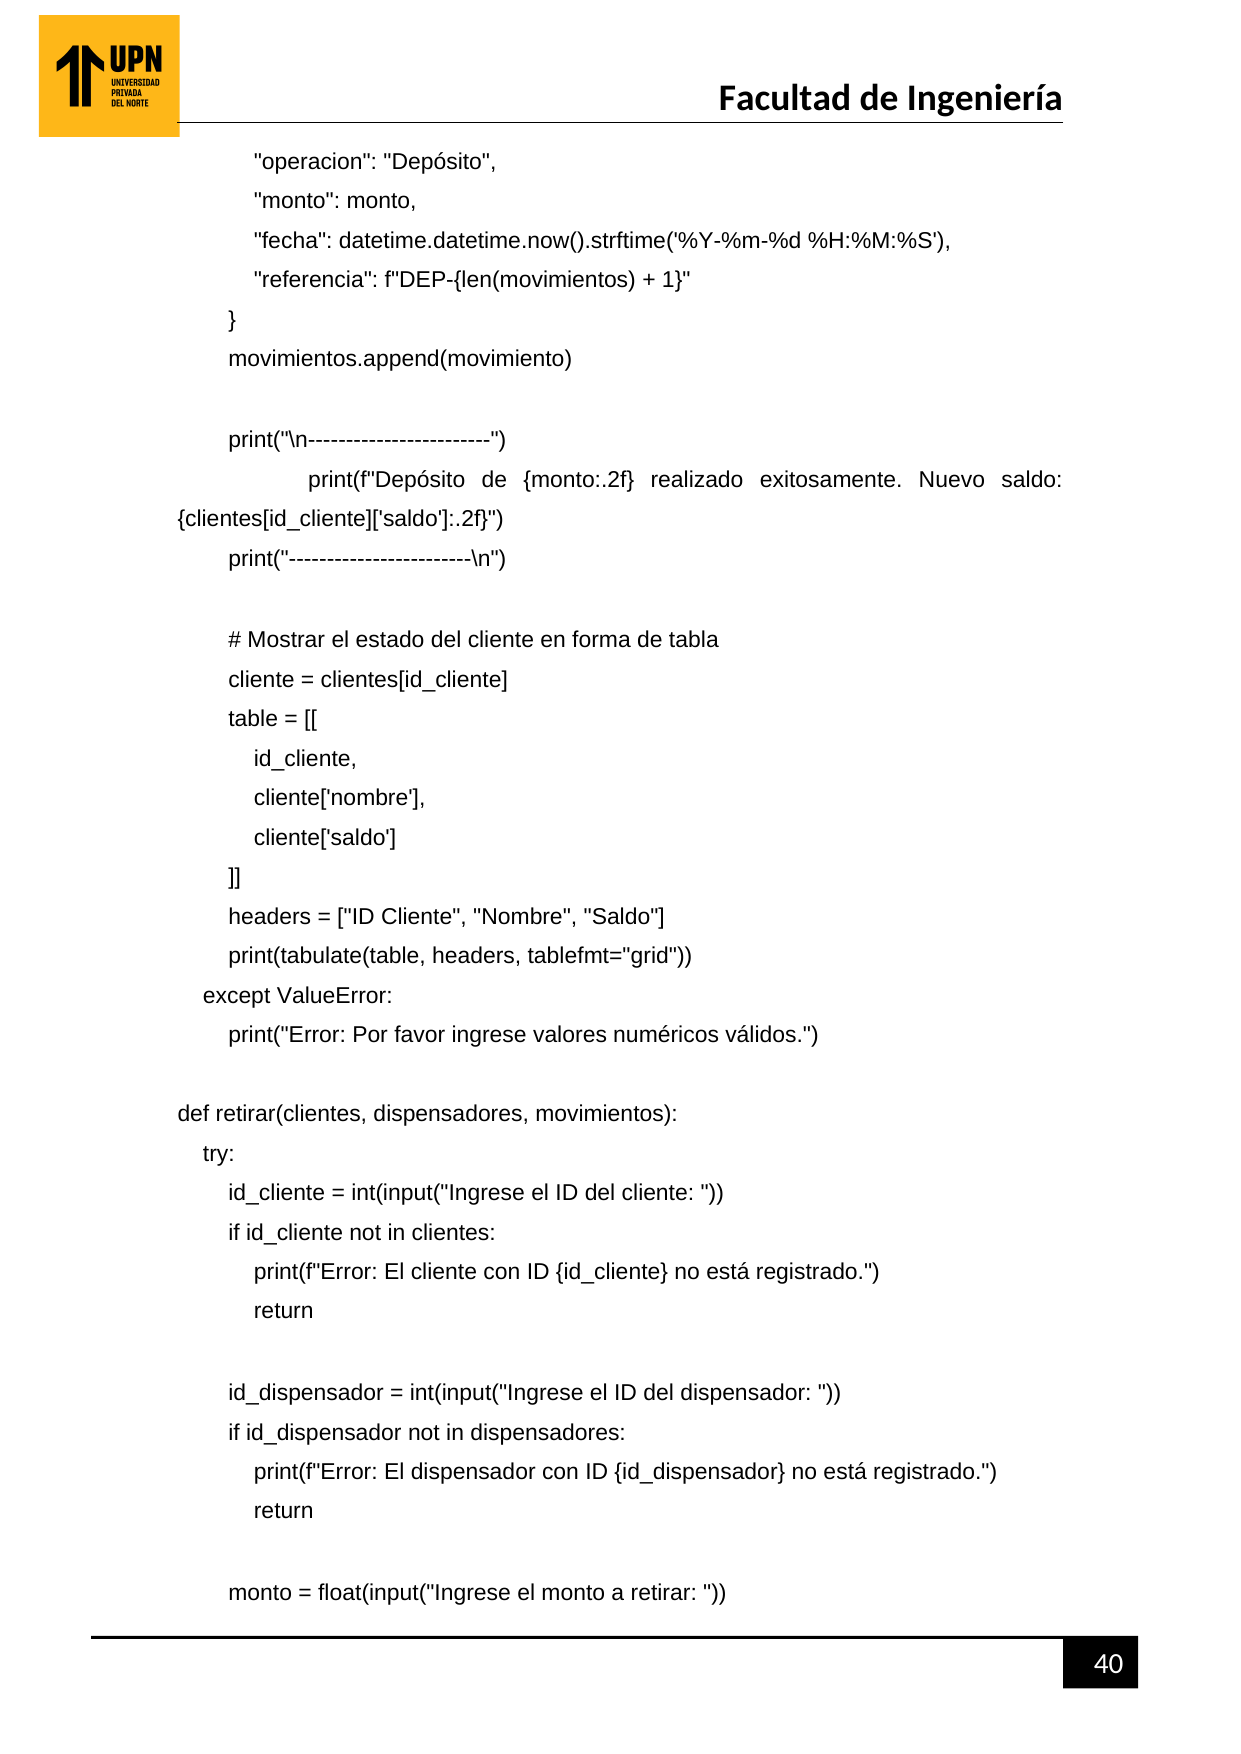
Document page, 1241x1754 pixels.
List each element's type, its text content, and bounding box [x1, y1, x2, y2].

text try: [177, 1139, 1063, 1166]
text if id_cliente not in clientes: [177, 1218, 1063, 1245]
text id_cliente = int(input("Ingrese el ID del cliente: ")) [177, 1179, 1063, 1205]
text headers = ["ID Cliente", "Nombre", "Saldo"] [177, 903, 1063, 929]
text cliente['saldo'] [177, 824, 1063, 850]
text } [177, 306, 1063, 332]
text id_cliente, [177, 745, 1063, 771]
text # Mostrar el estado del cliente en forma de tabla [177, 626, 1063, 653]
text print("\n------------------------") [177, 426, 1063, 453]
text id_dispensador = int(input("Ingrese el ID del dispensador: ")) [177, 1379, 1063, 1405]
text "referencia": f"DEP-{len(movimientos) + 1}" [177, 266, 1063, 292]
text print(f"Error: El cliente con ID {id_cliente} no está registrado.") [177, 1258, 1063, 1284]
text ]] [177, 863, 1063, 889]
text print(f"Error: El dispensador con ID {id_dispensador} no está registrado.") [177, 1458, 1063, 1484]
text print(f"Depósito de {monto:.2f} realizado exitosamente. Nuevo saldo: {clientes[id_cliente]['saldo']:.2f}") [177, 466, 1063, 532]
text return [177, 1297, 1063, 1324]
picture [38, 15, 180, 137]
text print(tabulate(table, headers, tablefmt="grid")) [177, 942, 1063, 968]
text "monto": monto, [177, 187, 1063, 213]
text "fecha": datetime.datetime.now().strftime('%Y-%m-%d %H:%M:%S'), [177, 227, 1063, 253]
text if id_dispensador not in dispensadores: [177, 1418, 1063, 1445]
text movimientos.append(movimiento) [177, 345, 1063, 371]
text return [177, 1497, 1063, 1524]
text def retirar(clientes, dispensadores, movimientos): [177, 1100, 1063, 1126]
text monto = float(input("Ingrese el monto a retirar: ")) [177, 1579, 1063, 1605]
text table = [[ [177, 705, 1063, 732]
text print("Error: Por favor ingrese valores numéricos válidos.") [177, 1021, 1063, 1047]
text except ValueError: [177, 982, 1063, 1008]
text cliente['nombre'], [177, 784, 1063, 811]
text "operacion": "Depósito", [177, 148, 1063, 174]
text cliente = clientes[id_cliente] [177, 666, 1063, 692]
text print("------------------------\n") [177, 545, 1063, 571]
